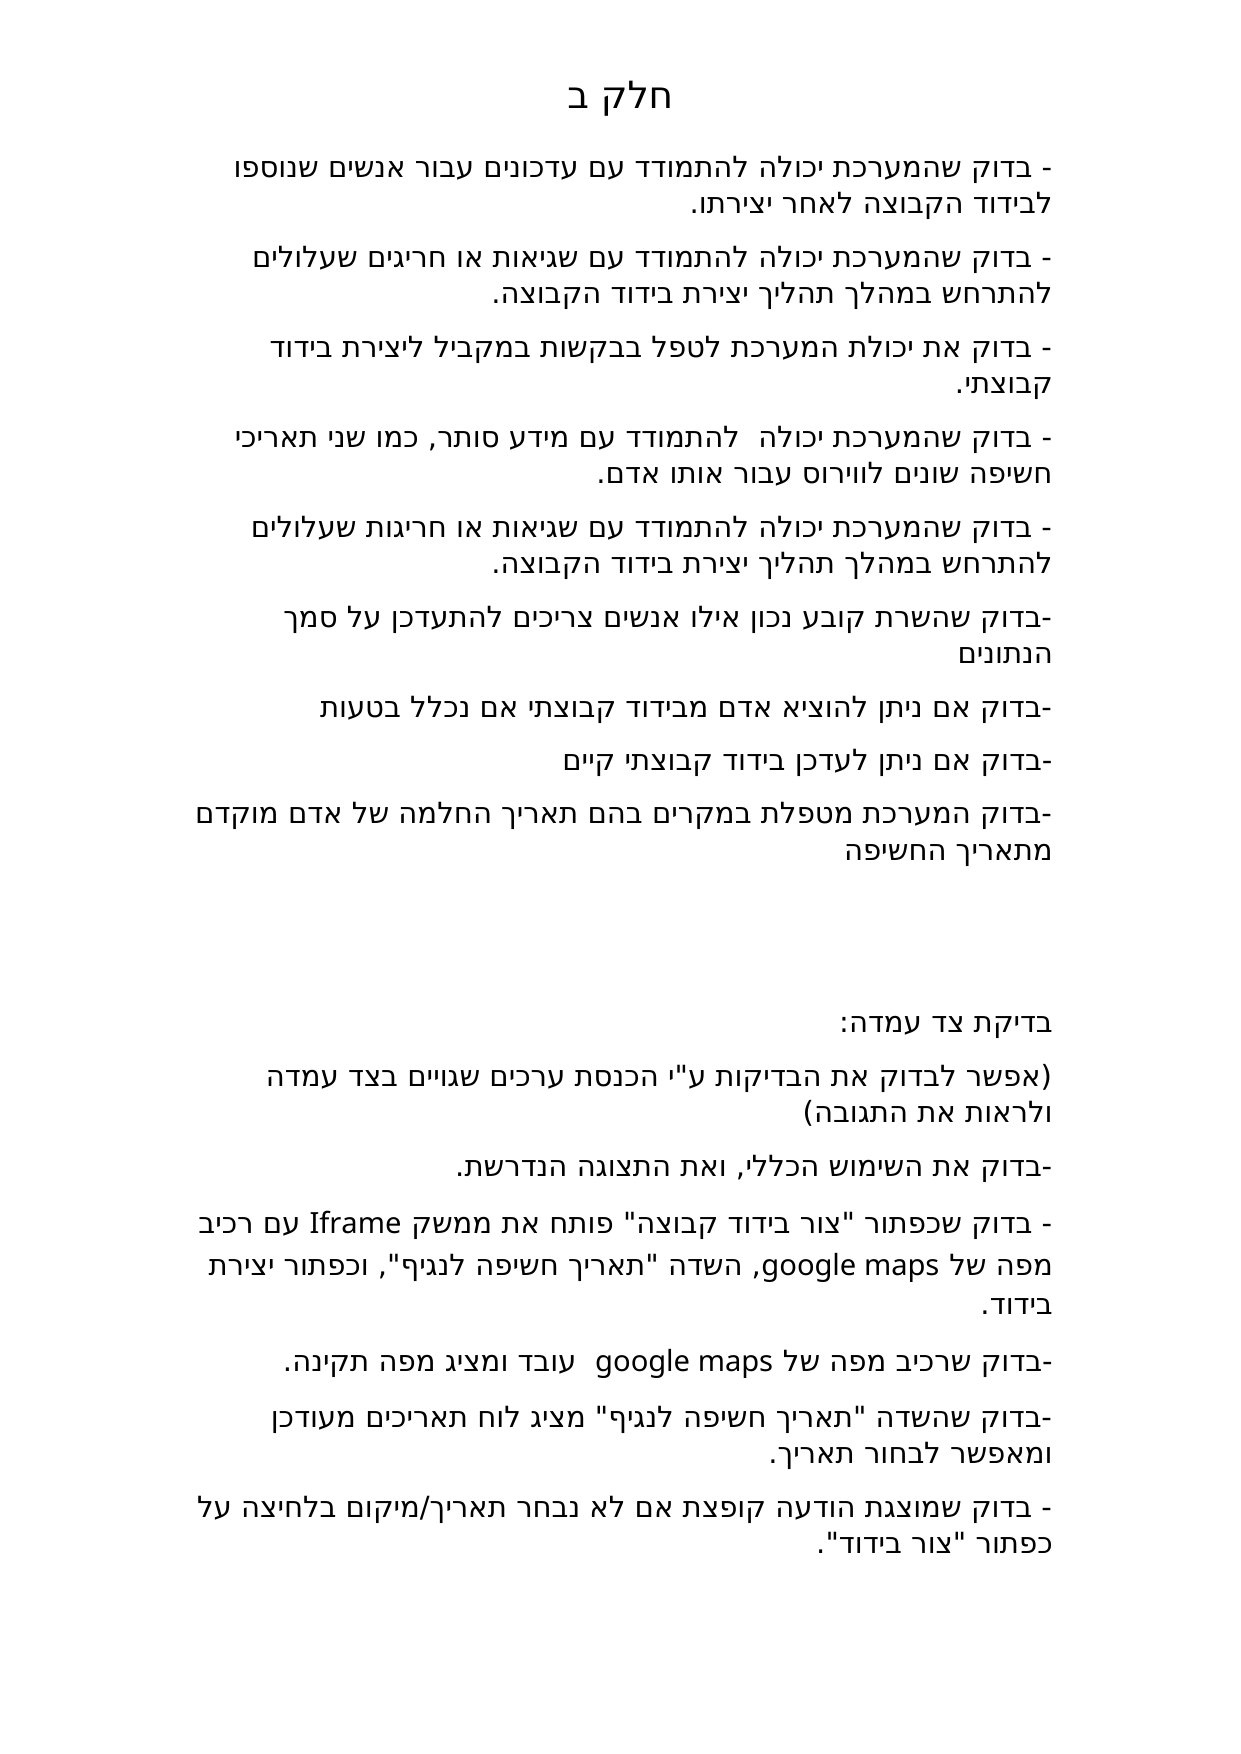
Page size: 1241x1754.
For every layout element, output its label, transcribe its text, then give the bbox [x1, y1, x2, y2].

text -בדוק שרכיב מפה של google maps עובד ומציג מפה תקינה. [187, 1340, 1053, 1380]
text -בדוק המערכת מטפלת במקרים בהם תאריך החלמה של אדם מוקדם מתאריך החשיפה [187, 797, 1053, 867]
text -בדוק את השימוש הכללי, ואת התצוגה הנדרשת. [187, 1149, 1053, 1183]
text - בדוק שהמערכת יכולה להתמודד עם שגיאות או חריגים שעלולים להתרחש במהלך תהליך יצירת בידוד הקבוצה. [187, 240, 1053, 311]
text -בדוק שהשרת קובע נכון אילו אנשים צריכים להתעדכן על סמך הנתונים [187, 600, 1053, 671]
text - בדוק את יכולת המערכת לטפל בבקשות במקביל ליצירת בידוד קבוצתי. [187, 330, 1053, 401]
text - בדוק שכפתור "צור בידוד קבוצה" פותח את ממשק Iframe עם רכיב מפה של google maps, השדה "תאריך חשיפה לנגיף", וכפתור יצירת בידוד. [187, 1202, 1053, 1321]
text בדיקת צד עמדה: [187, 1006, 1053, 1039]
text -בדוק אם ניתן להוציא אדם מבידוד קבוצתי אם נכלל בטעות [187, 690, 1053, 724]
text (אפשר לבדוק את הבדיקות ע"י הכנסת ערכים שגויים בצד עמדה ולראות את התגובה) [187, 1059, 1053, 1129]
text -בדוק אם ניתן לעדכן בידוד קבוצתי קיים [187, 743, 1053, 777]
text - בדוק שהמערכת יכולה להתמודד עם שגיאות או חריגות שעלולים להתרחש במהלך תהליך יצירת בידוד הקבוצה. [187, 510, 1053, 581]
text - בדוק שהמערכת יכולה להתמודד עם מידע סותר, כמו שני תאריכי חשיפה שונים לווירוס עבור אותו אדם. [187, 420, 1053, 491]
text -בדוק שהשדה "תאריך חשיפה לנגיף" מציג לוח תאריכים מעודכן ומאפשר לבחור תאריך. [187, 1400, 1053, 1471]
text - בדוק שהמערכת יכולה להתמודד עם עדכונים עבור אנשים שנוספו לבידוד הקבוצה לאחר יצירתו. [187, 150, 1053, 221]
text - בדוק שמוצגת הודעה קופצת אם לא נבחר תאריך/מיקום בלחיצה על כפתור "צור בידוד". [187, 1490, 1053, 1561]
